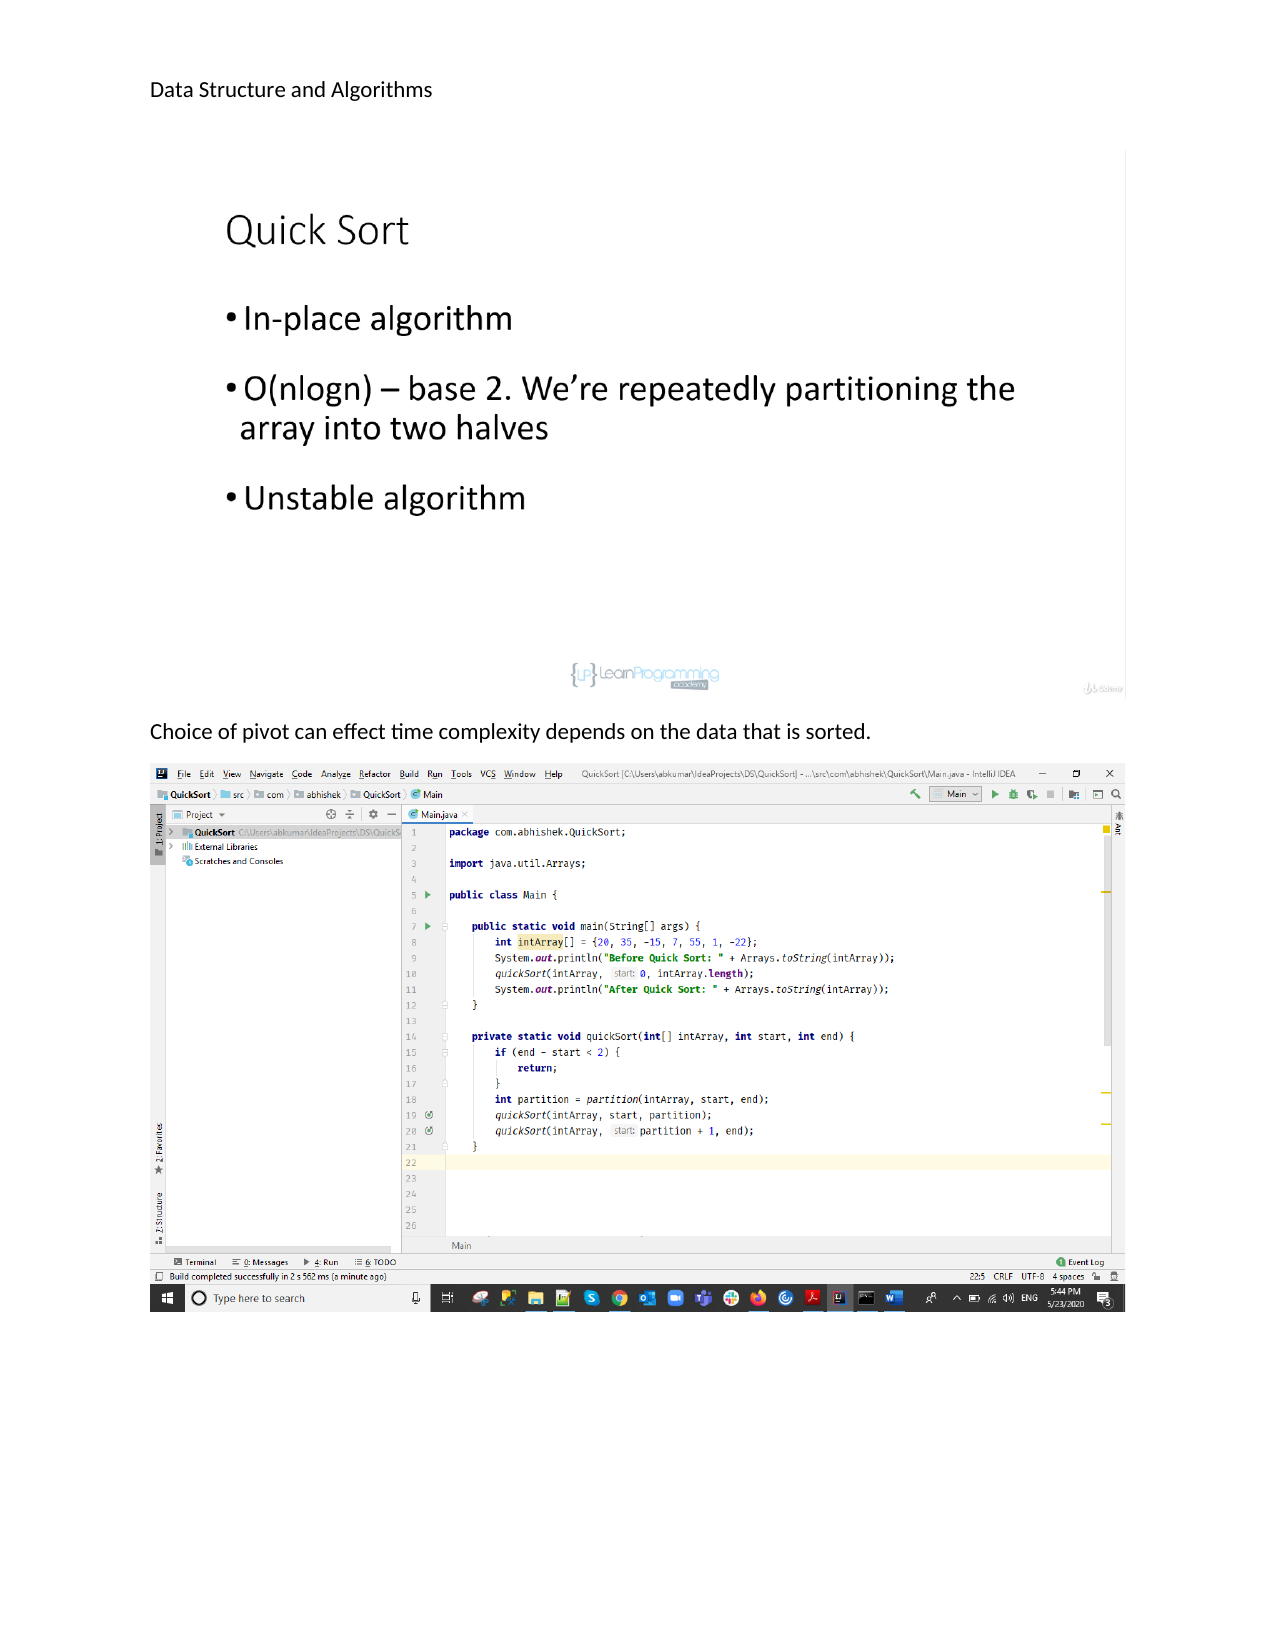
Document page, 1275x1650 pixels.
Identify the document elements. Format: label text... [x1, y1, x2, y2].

picture [150, 763, 1125, 1312]
picture [150, 150, 1125, 699]
text Choice of pivot can effect time complexity depends on the data that is sorted. [150, 717, 1125, 745]
